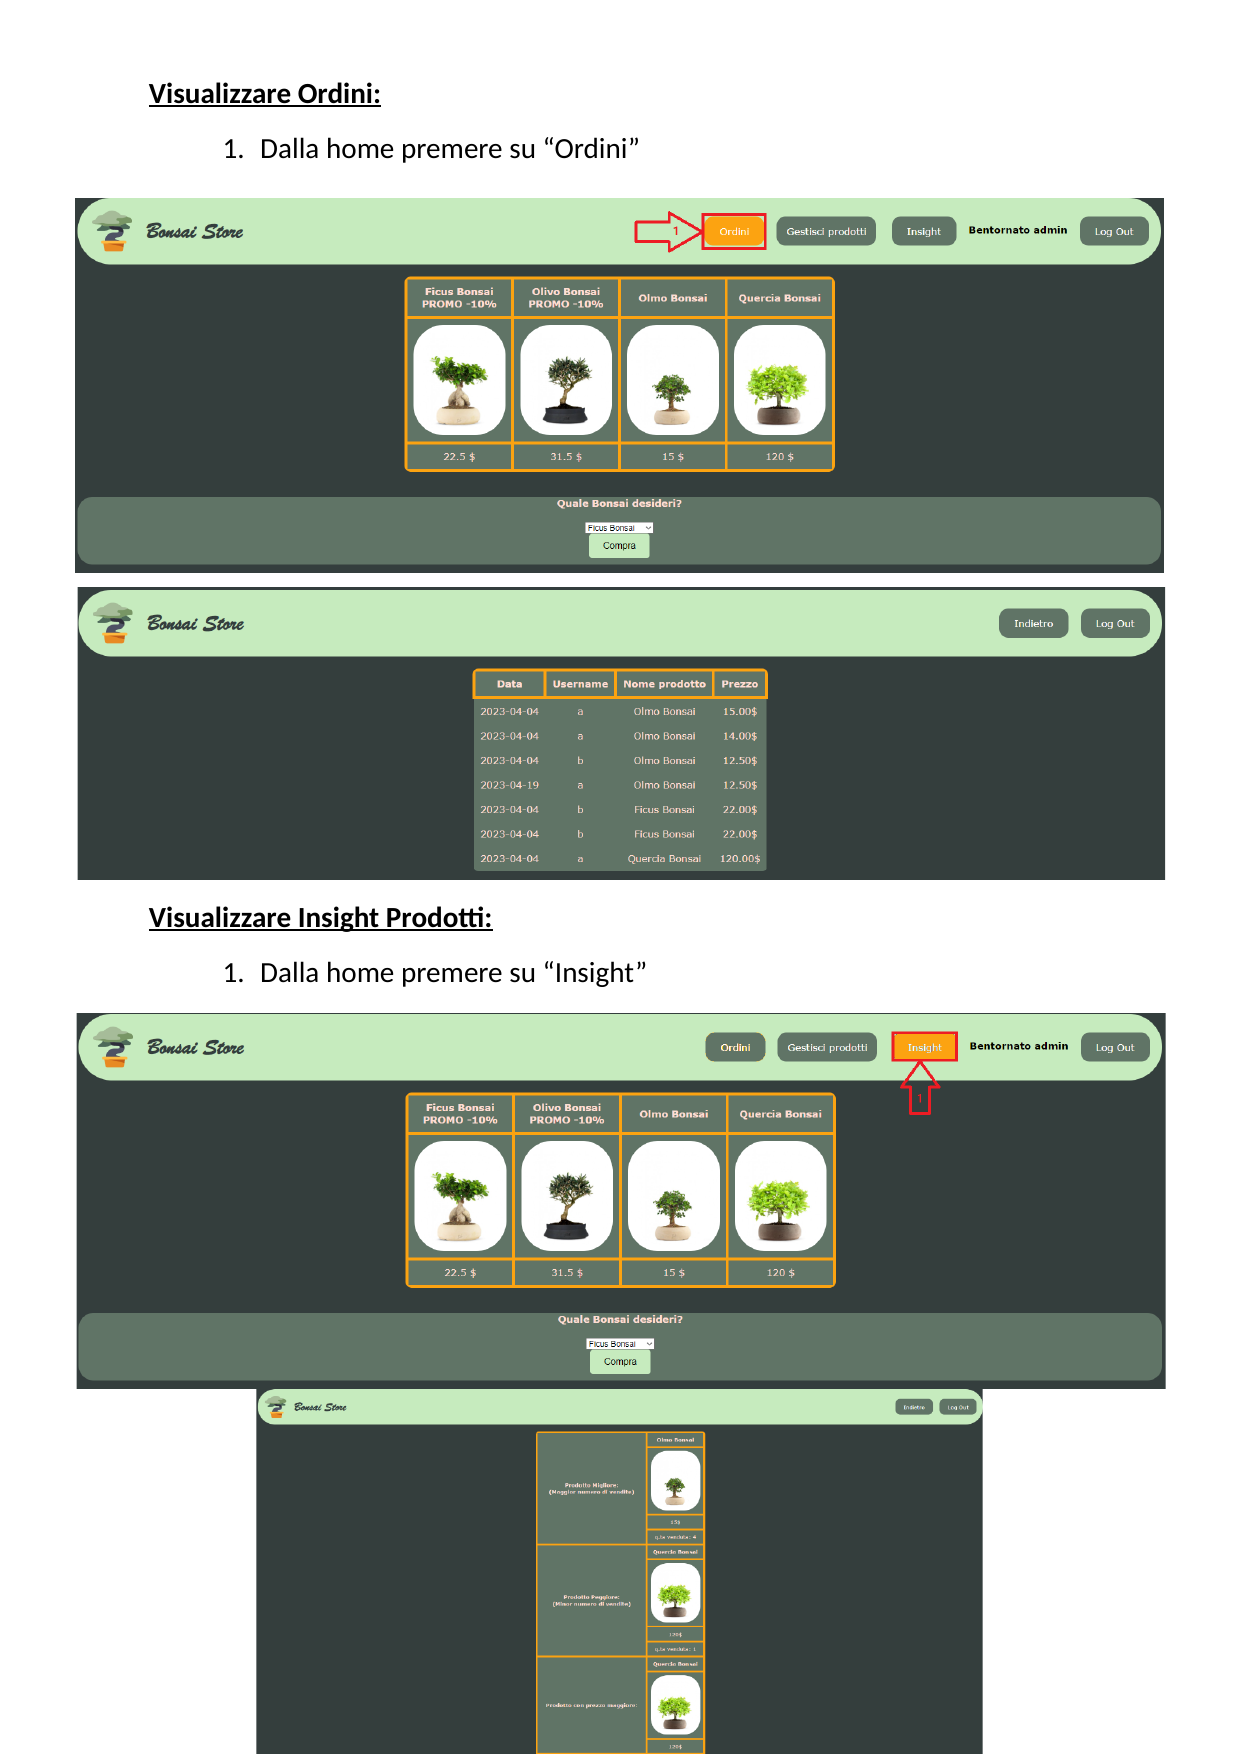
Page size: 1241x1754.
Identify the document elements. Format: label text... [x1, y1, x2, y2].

picture [76, 1013, 1166, 1754]
list Dalla home premere su “Ordini” [222, 130, 1165, 166]
picture [75, 198, 1164, 573]
list Dalla home premere su “Insight” [222, 954, 1165, 989]
text Visualizzare Ordini: [149, 75, 1165, 111]
text Visualizzare Insight Prodotti: [149, 880, 1165, 934]
picture [77, 587, 1166, 880]
